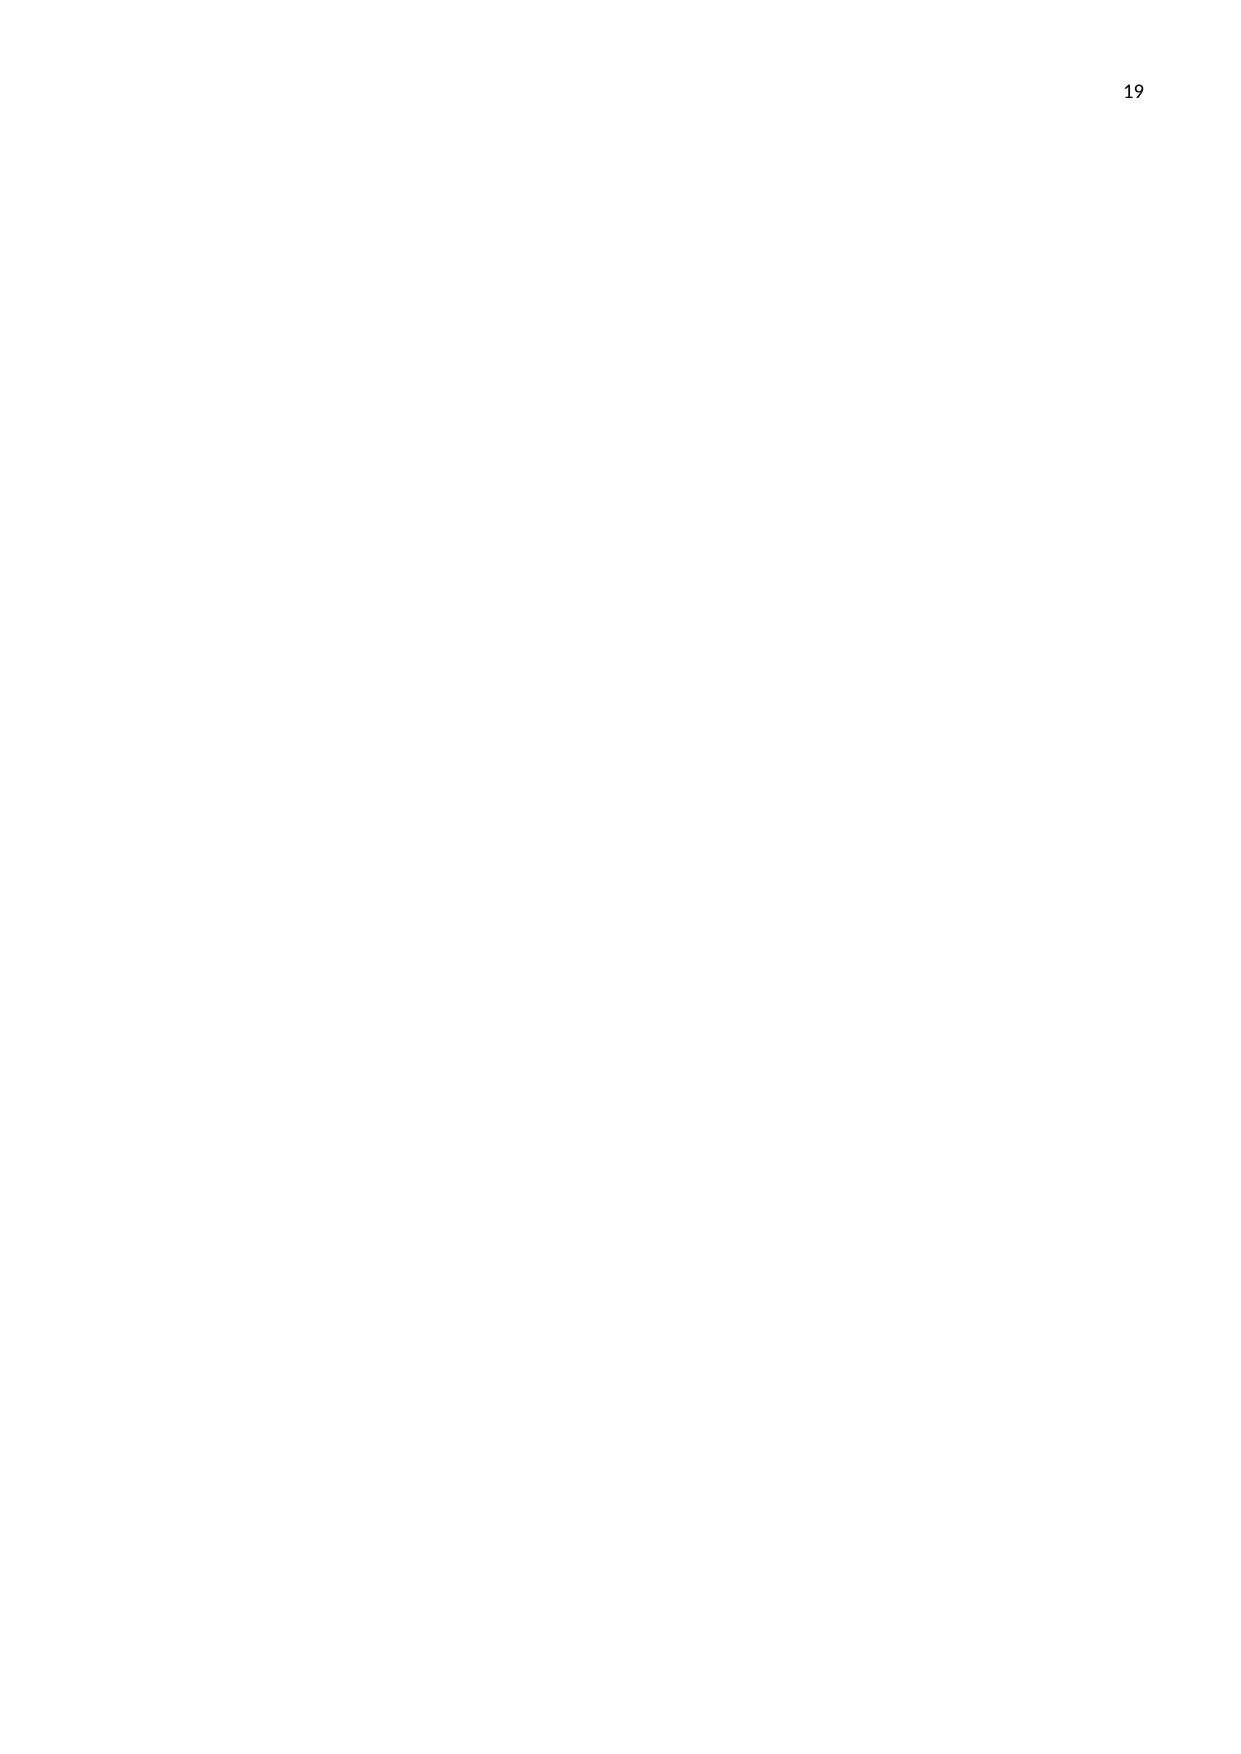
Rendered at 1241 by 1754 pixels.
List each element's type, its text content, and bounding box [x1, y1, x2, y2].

text 19 [1123, 78, 1154, 104]
